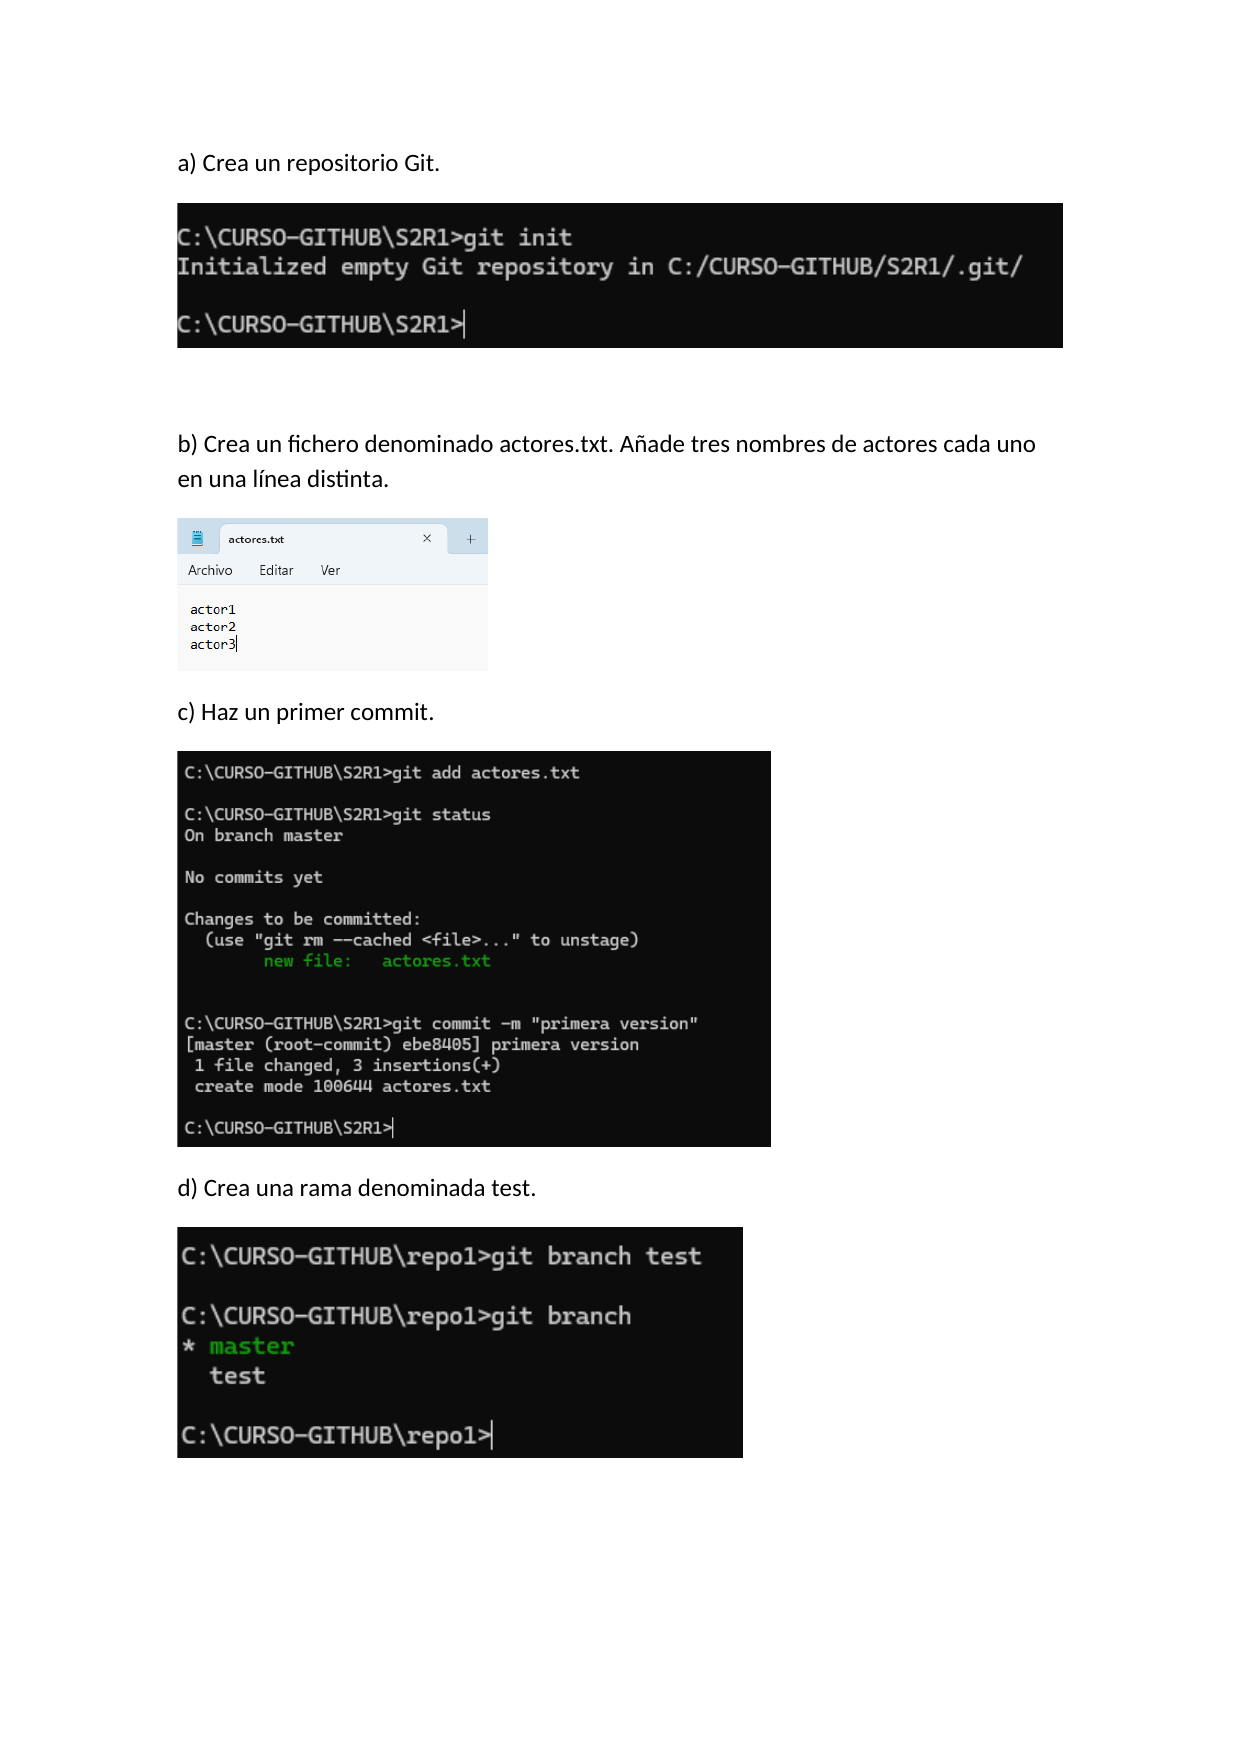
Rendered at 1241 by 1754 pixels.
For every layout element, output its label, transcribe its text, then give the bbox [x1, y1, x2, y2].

picture [177, 203, 1063, 348]
picture [177, 1227, 743, 1458]
text c) Haz un primer commit. [177, 696, 1063, 727]
picture [177, 518, 489, 671]
picture [177, 751, 771, 1147]
text d) Crea una rama denominada test. [177, 1172, 1063, 1202]
text a) Crea un repositorio Git. [177, 148, 1063, 178]
text b) Crea un fichero denominado actores.txt. Añade tres nombres de actores cada uno en una línea distinta. [177, 428, 1063, 494]
